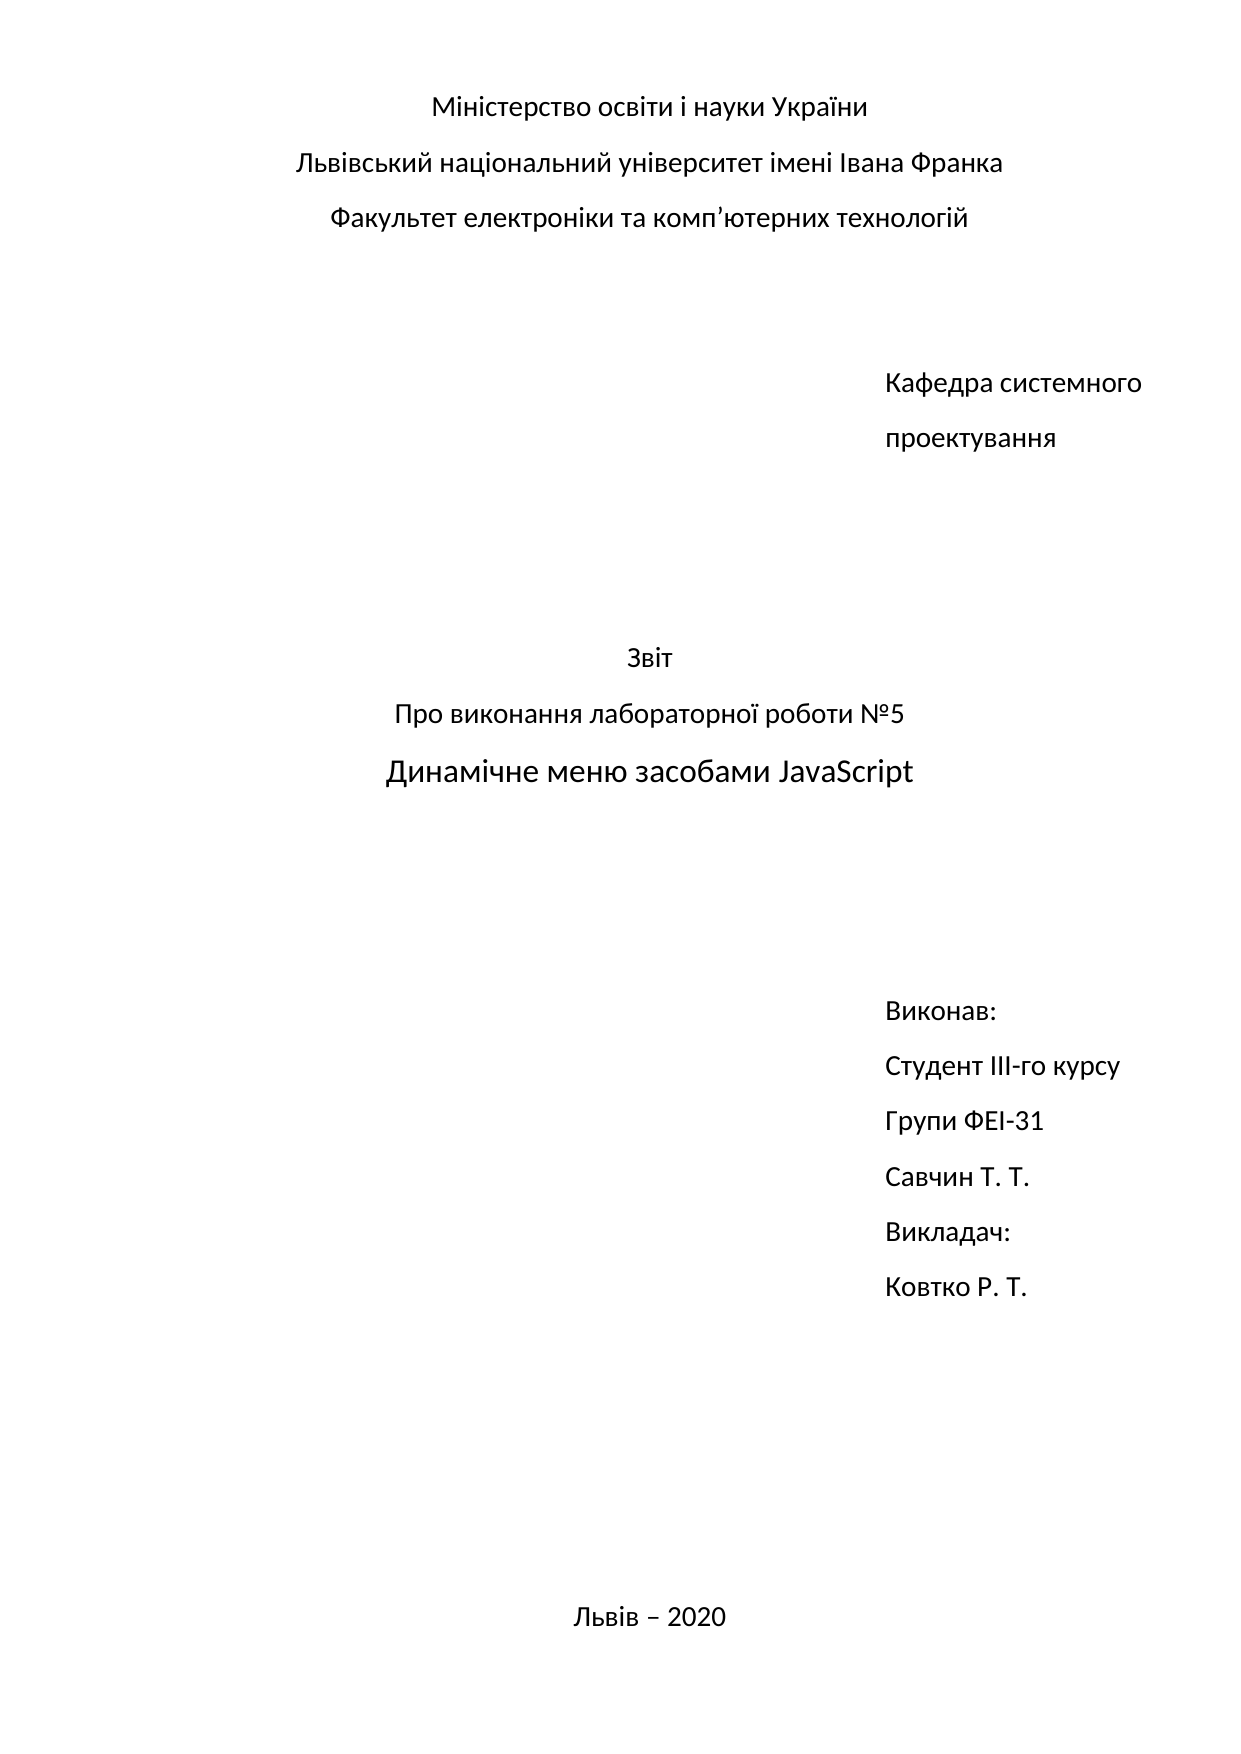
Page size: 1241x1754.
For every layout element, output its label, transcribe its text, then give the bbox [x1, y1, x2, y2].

text Викладач: [885, 1213, 1152, 1248]
text Львівський національний університет імені Івана Франка [148, 144, 1152, 179]
text Кафедра системного [885, 364, 1152, 400]
text Міністерство освіти і науки України [148, 88, 1152, 124]
text Львів – 2020 [148, 1598, 1152, 1634]
text Динамічне меню засобами JavaScript [148, 750, 1152, 791]
text Студент III-го курсу [885, 1047, 1152, 1083]
text Про виконання лабораторної роботи №5 [148, 695, 1152, 730]
text проектування [885, 419, 1152, 455]
text Виконав: [885, 992, 1152, 1028]
text Групи ФЕІ-31 [885, 1102, 1152, 1138]
text Савчин Т. Т. [885, 1158, 1152, 1193]
text Ковтко Р. Т. [885, 1268, 1152, 1303]
text Факультет електроніки та комп’ютерних технологій [148, 199, 1152, 234]
text Звіт [148, 639, 1152, 675]
